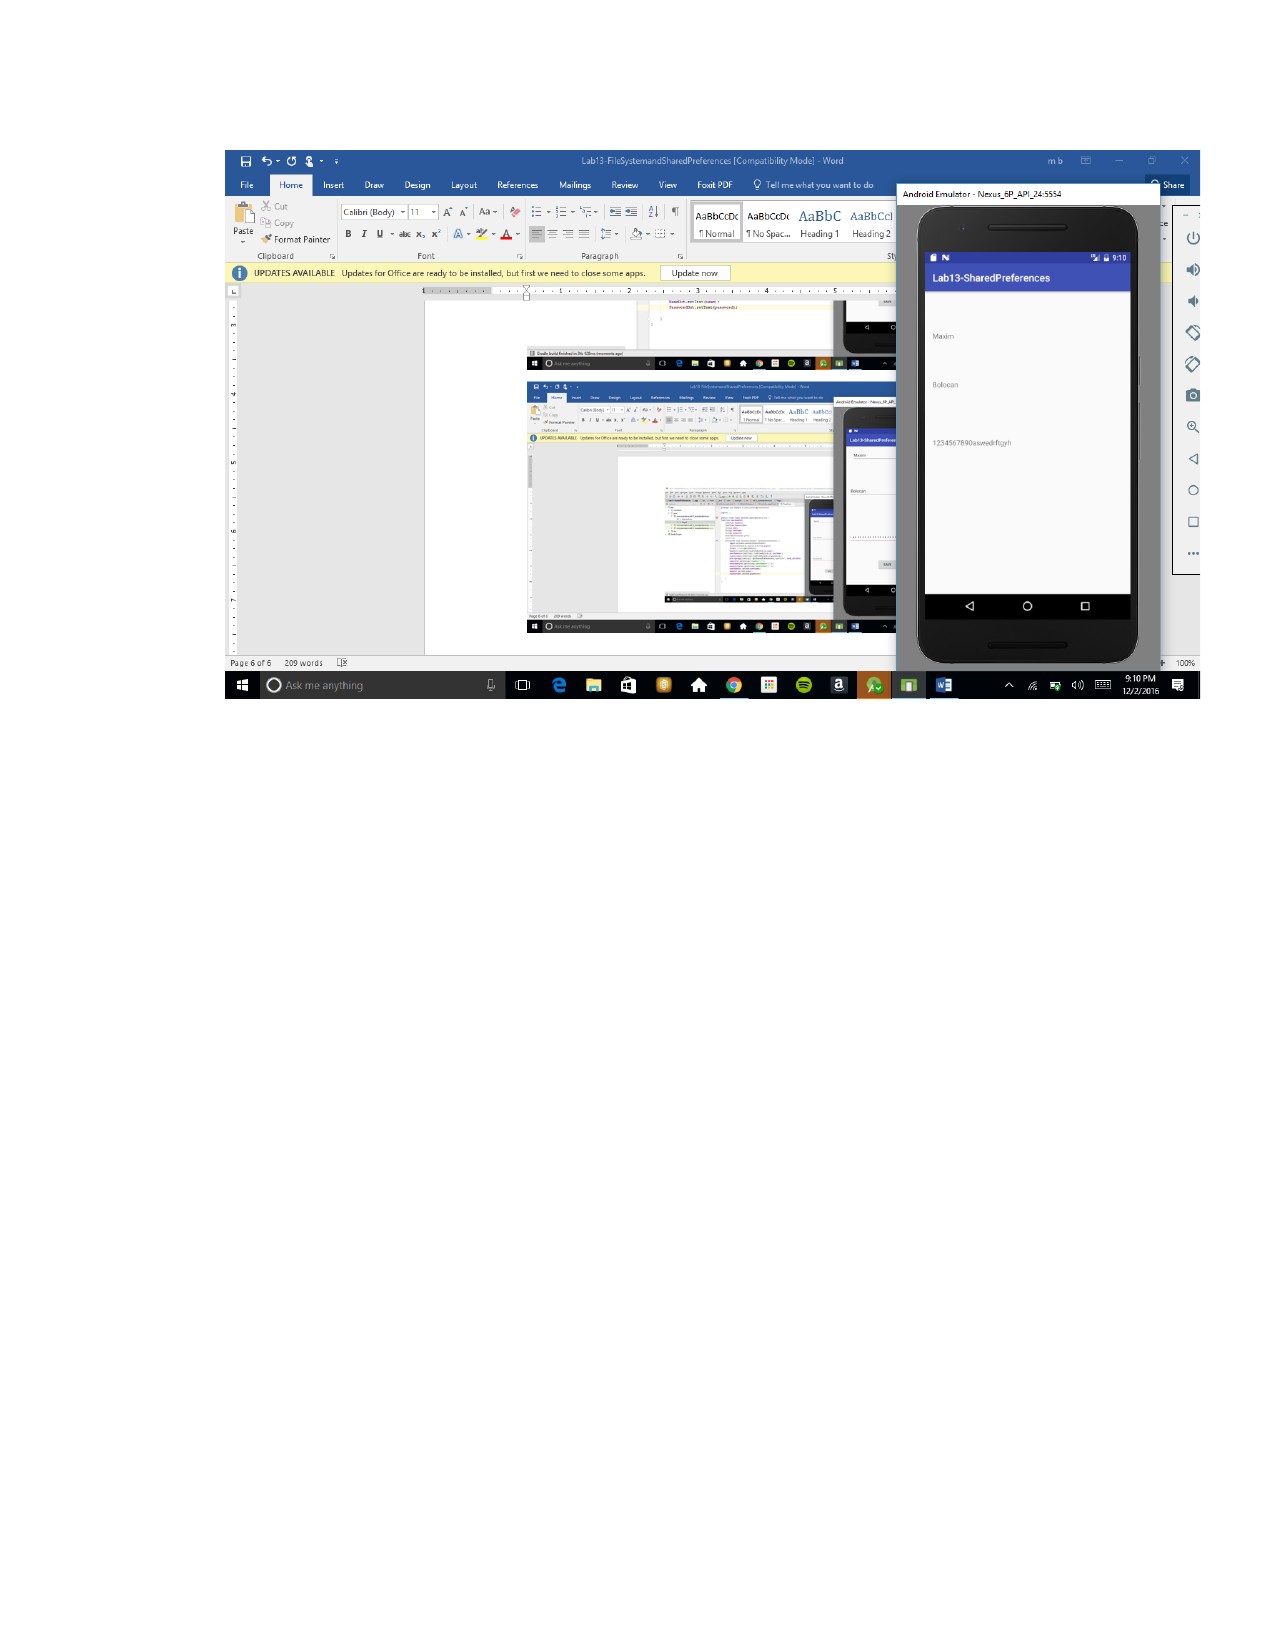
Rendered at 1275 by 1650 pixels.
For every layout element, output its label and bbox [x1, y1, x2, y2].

picture [225, 150, 1200, 699]
